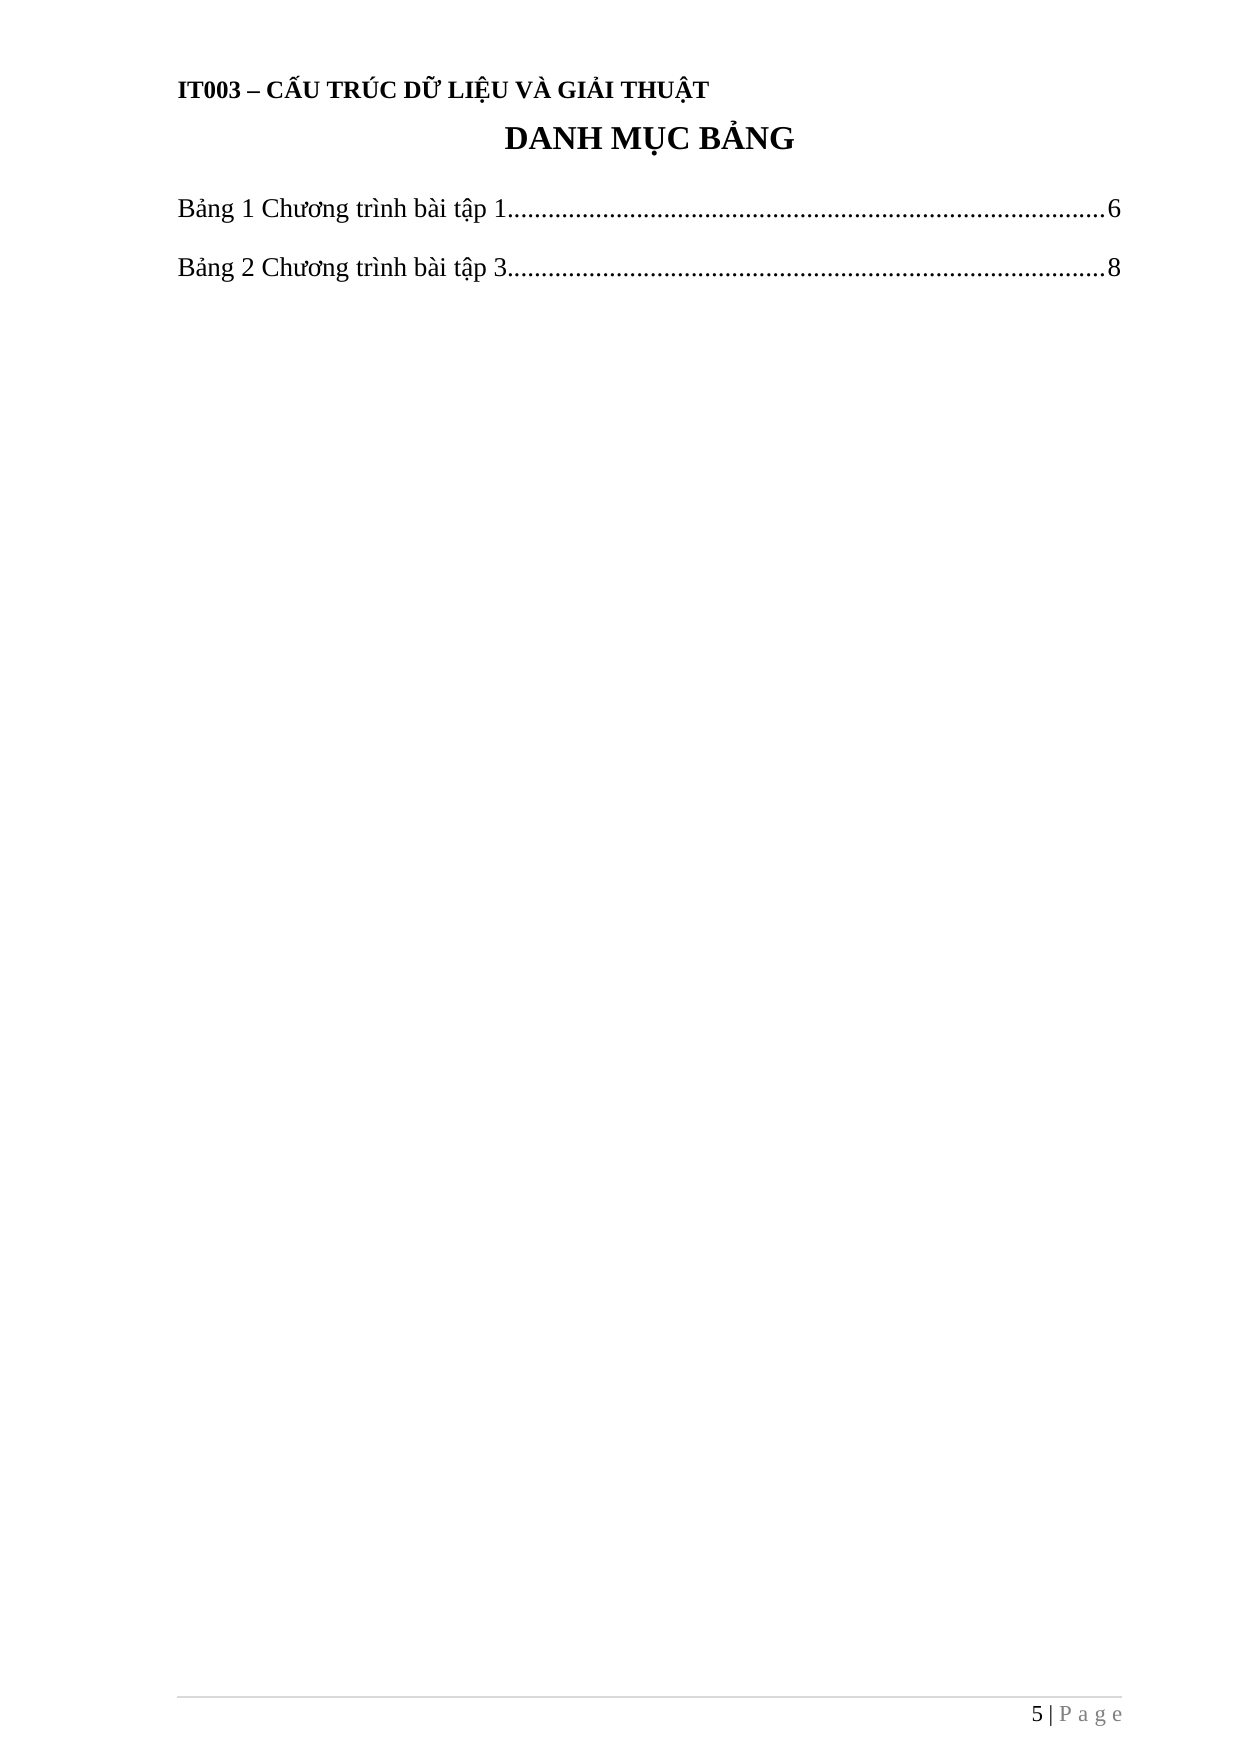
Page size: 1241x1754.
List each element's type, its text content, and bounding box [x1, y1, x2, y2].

text Bảng 2 Chương trình bài tập 3 8 [177, 251, 1122, 283]
text DANH MỤC BẢNG [177, 118, 1122, 156]
text Bảng 1 Chương trình bài tập 1 6 [177, 192, 1122, 223]
